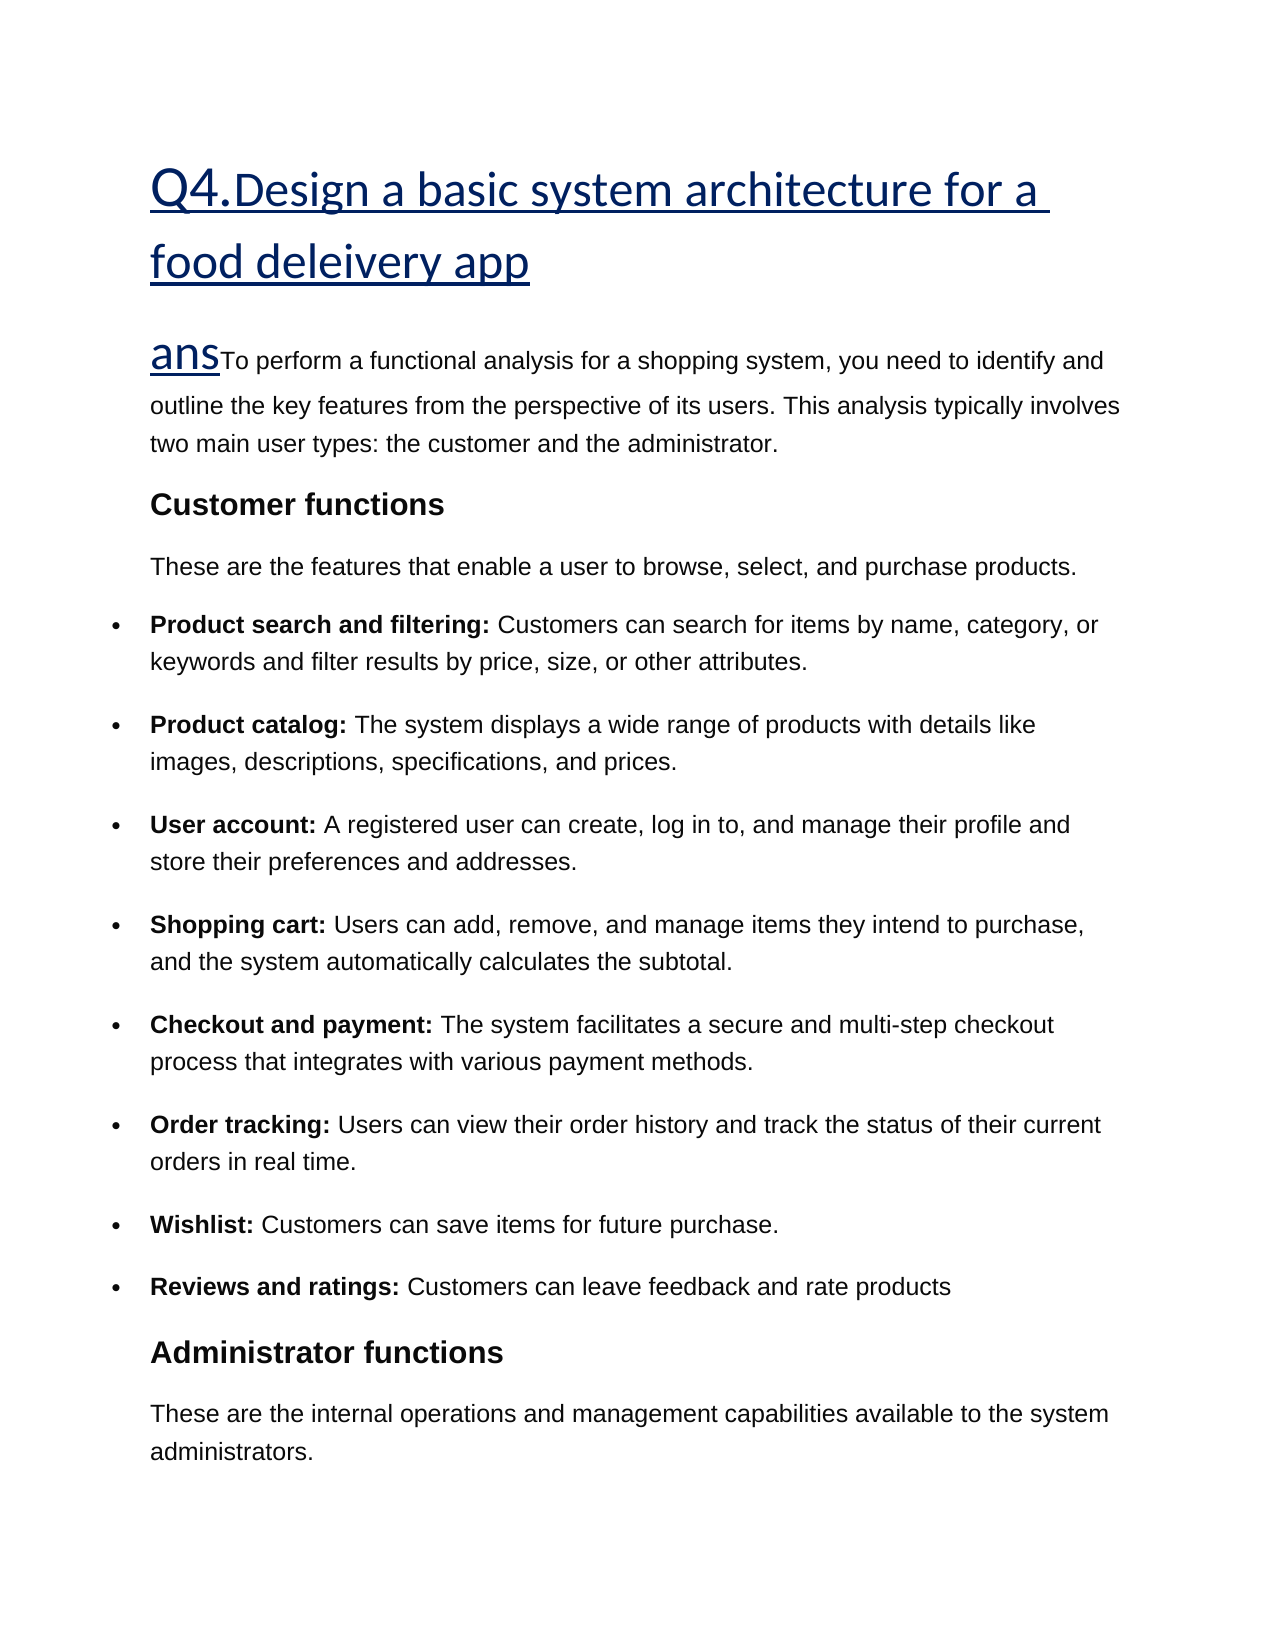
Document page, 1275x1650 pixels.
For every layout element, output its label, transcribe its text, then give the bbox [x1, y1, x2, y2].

text ansTo perform a functional analysis for a shopping system, you need to identify and outline the key features from the perspective of its users. This analysis typically involves two main user types: the customer and the administrator. [150, 321, 1125, 457]
text Administrator functions [150, 1326, 1125, 1370]
list Product catalog: The system displays a wide range of products with details like images, descriptions, specifications, and prices. [112, 701, 1125, 776]
list Wishlist: Customers can save items for future purchase. [112, 1201, 1125, 1238]
list Checkout and payment: The system facilitates a secure and multi-step checkout process that integrates with various payment methods. [112, 1001, 1125, 1076]
text These are the internal operations and management capabilities available to the system administrators. [150, 1391, 1125, 1466]
text These are the features that enable a user to browse, select, and purchase products. [150, 543, 1125, 580]
list Shopping cart: Users can add, remove, and manage items they intend to purchase, and the system automatically calculates the subtotal. [112, 901, 1125, 976]
text Q4.Design a basic system architecture for a food deleivery app [150, 150, 1125, 291]
list Order tracking: Users can view their order history and track the status of their current orders in real time. [112, 1101, 1125, 1176]
list Reviews and ratings: Customers can leave feedback and rate products [112, 1263, 1125, 1301]
text Customer functions [150, 478, 1125, 522]
list Product search and filtering: Customers can search for items by name, category, or keywords and filter results by price, size, or other attributes. [112, 601, 1125, 676]
list User account: A registered user can create, log in to, and manage their profile and store their preferences and addresses. [112, 801, 1125, 876]
